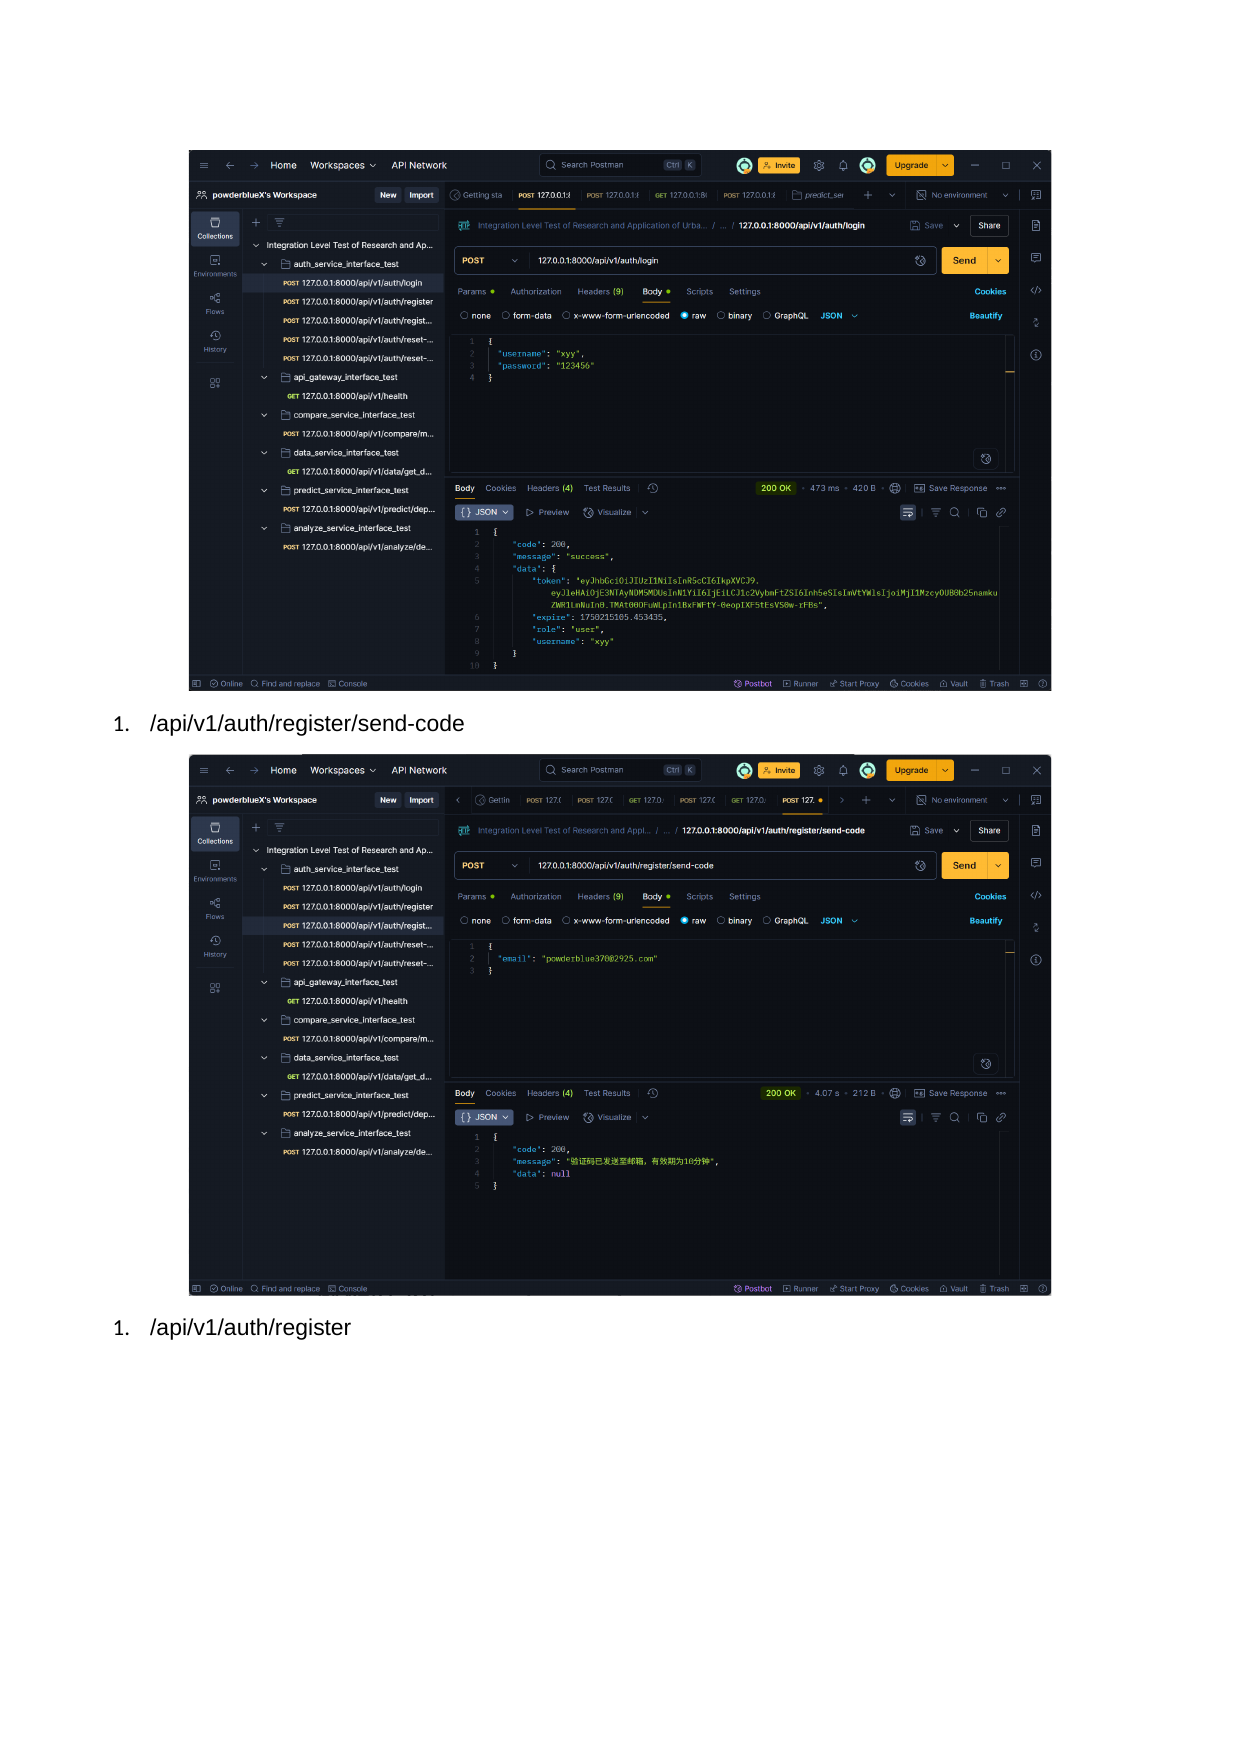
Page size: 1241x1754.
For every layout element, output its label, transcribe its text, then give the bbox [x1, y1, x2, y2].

list /api/v1/auth/register/send-code [112, 709, 1090, 737]
picture [188, 754, 1052, 1296]
picture [188, 150, 1052, 691]
list /api/v1/auth/register [112, 1313, 1090, 1341]
